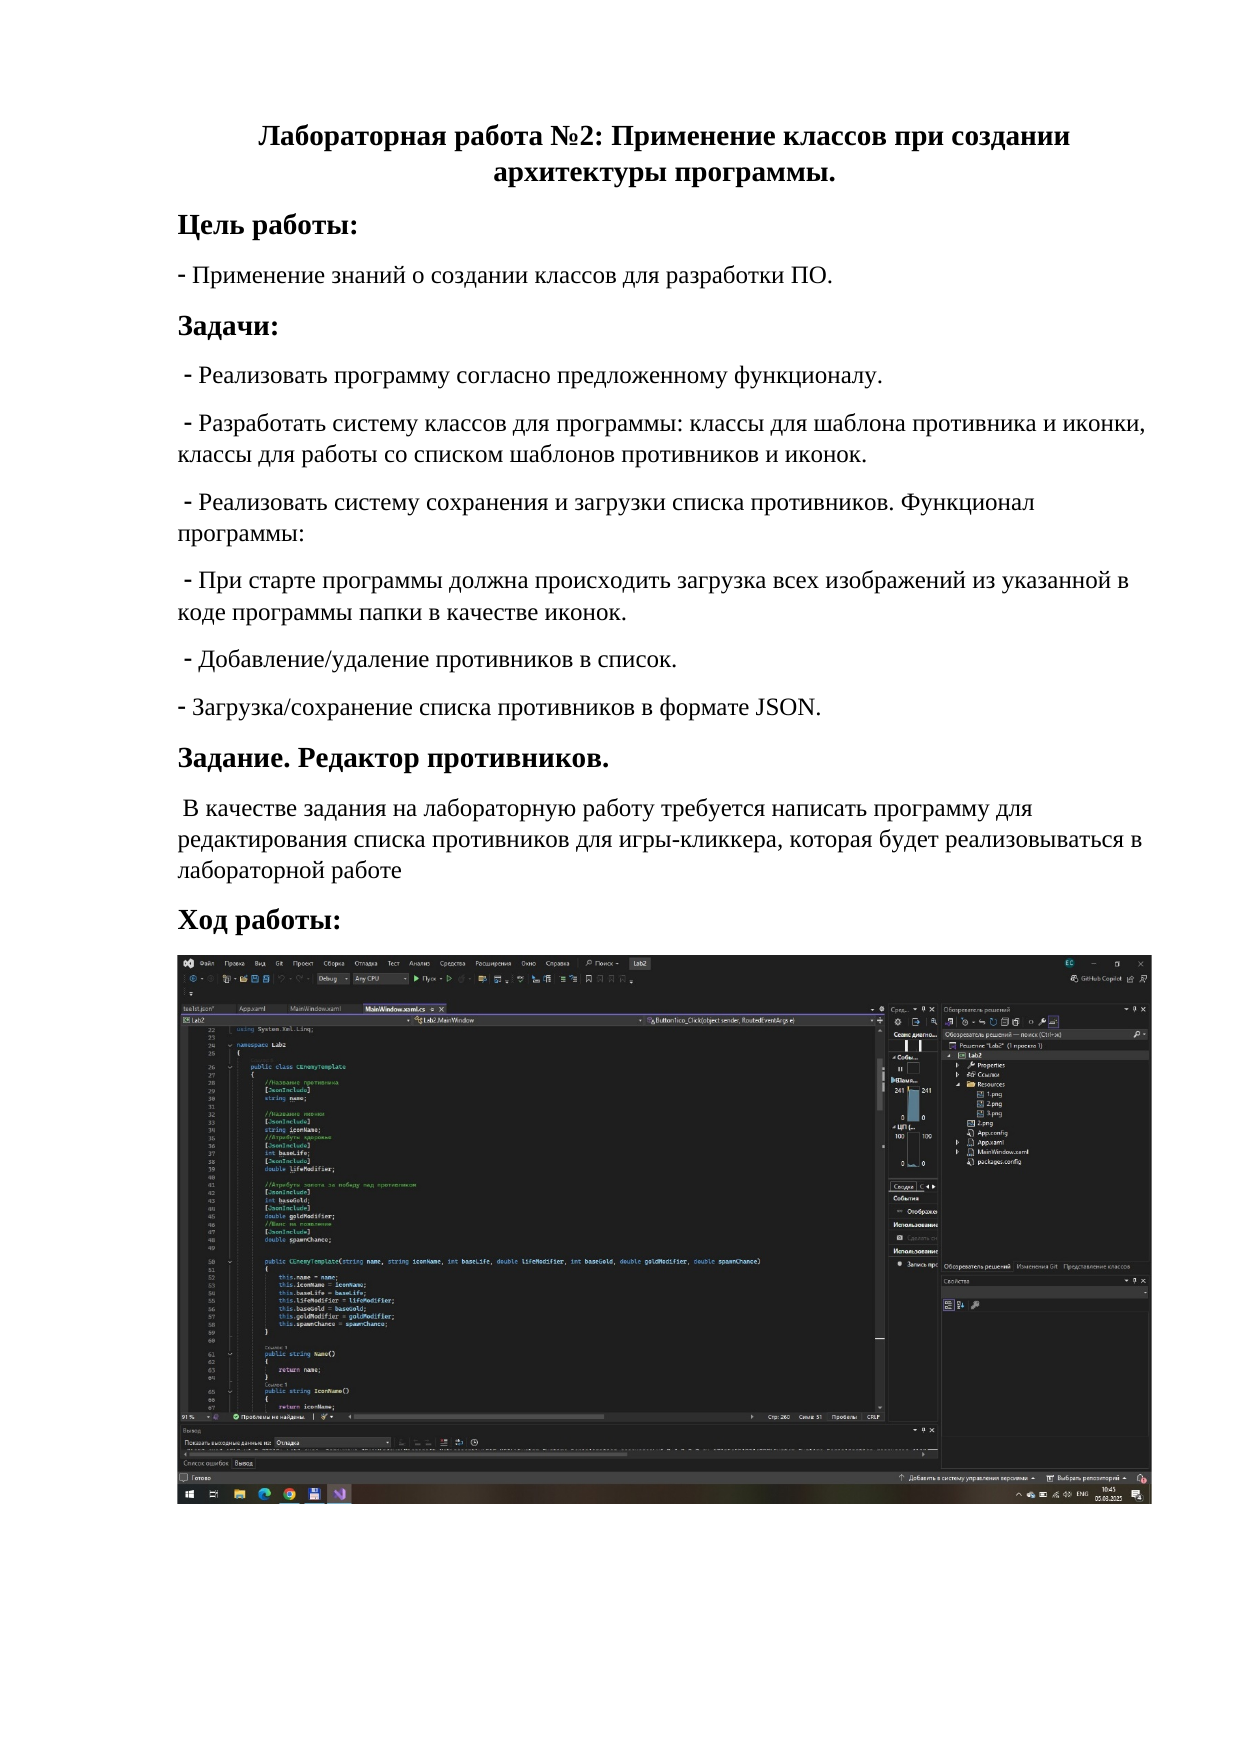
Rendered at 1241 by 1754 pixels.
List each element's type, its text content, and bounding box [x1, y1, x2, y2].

text Применение знаний о создании классов для разработки ПО. [177, 260, 1152, 289]
text Добавление/удаление противников в список. [177, 644, 1152, 673]
text В качестве задания на лабораторную работу требуется написать программу для редактирования списка противников для игры-кликкера, которая будет реализовываться в лабораторной работе [177, 793, 1152, 883]
picture [177, 955, 1152, 1504]
text Загрузка/сохранение списка противников в формате JSON. [177, 692, 1152, 721]
text Реализовать программу согласно предложенному функционалу. [177, 360, 1152, 389]
text При старте программы должна происходить загрузка всех изображений из указанной в коде программы папки в качестве иконок. [177, 566, 1152, 625]
text Лабораторная работа №2: Применение классов при создании архитектуры программы. [177, 118, 1152, 188]
text Задание. Редактор противников. [177, 740, 1152, 773]
text Задачи: [177, 308, 1152, 341]
text Цель работы: [177, 207, 1152, 241]
text Разработать систему классов для программы: классы для шаблона противника и иконки, классы для работы со списком шаблонов противников и иконок. [177, 408, 1152, 468]
text Ход работы: [177, 902, 1152, 936]
text Реализовать систему сохранения и загрузки списка противников. Функционал программы: [177, 487, 1152, 547]
